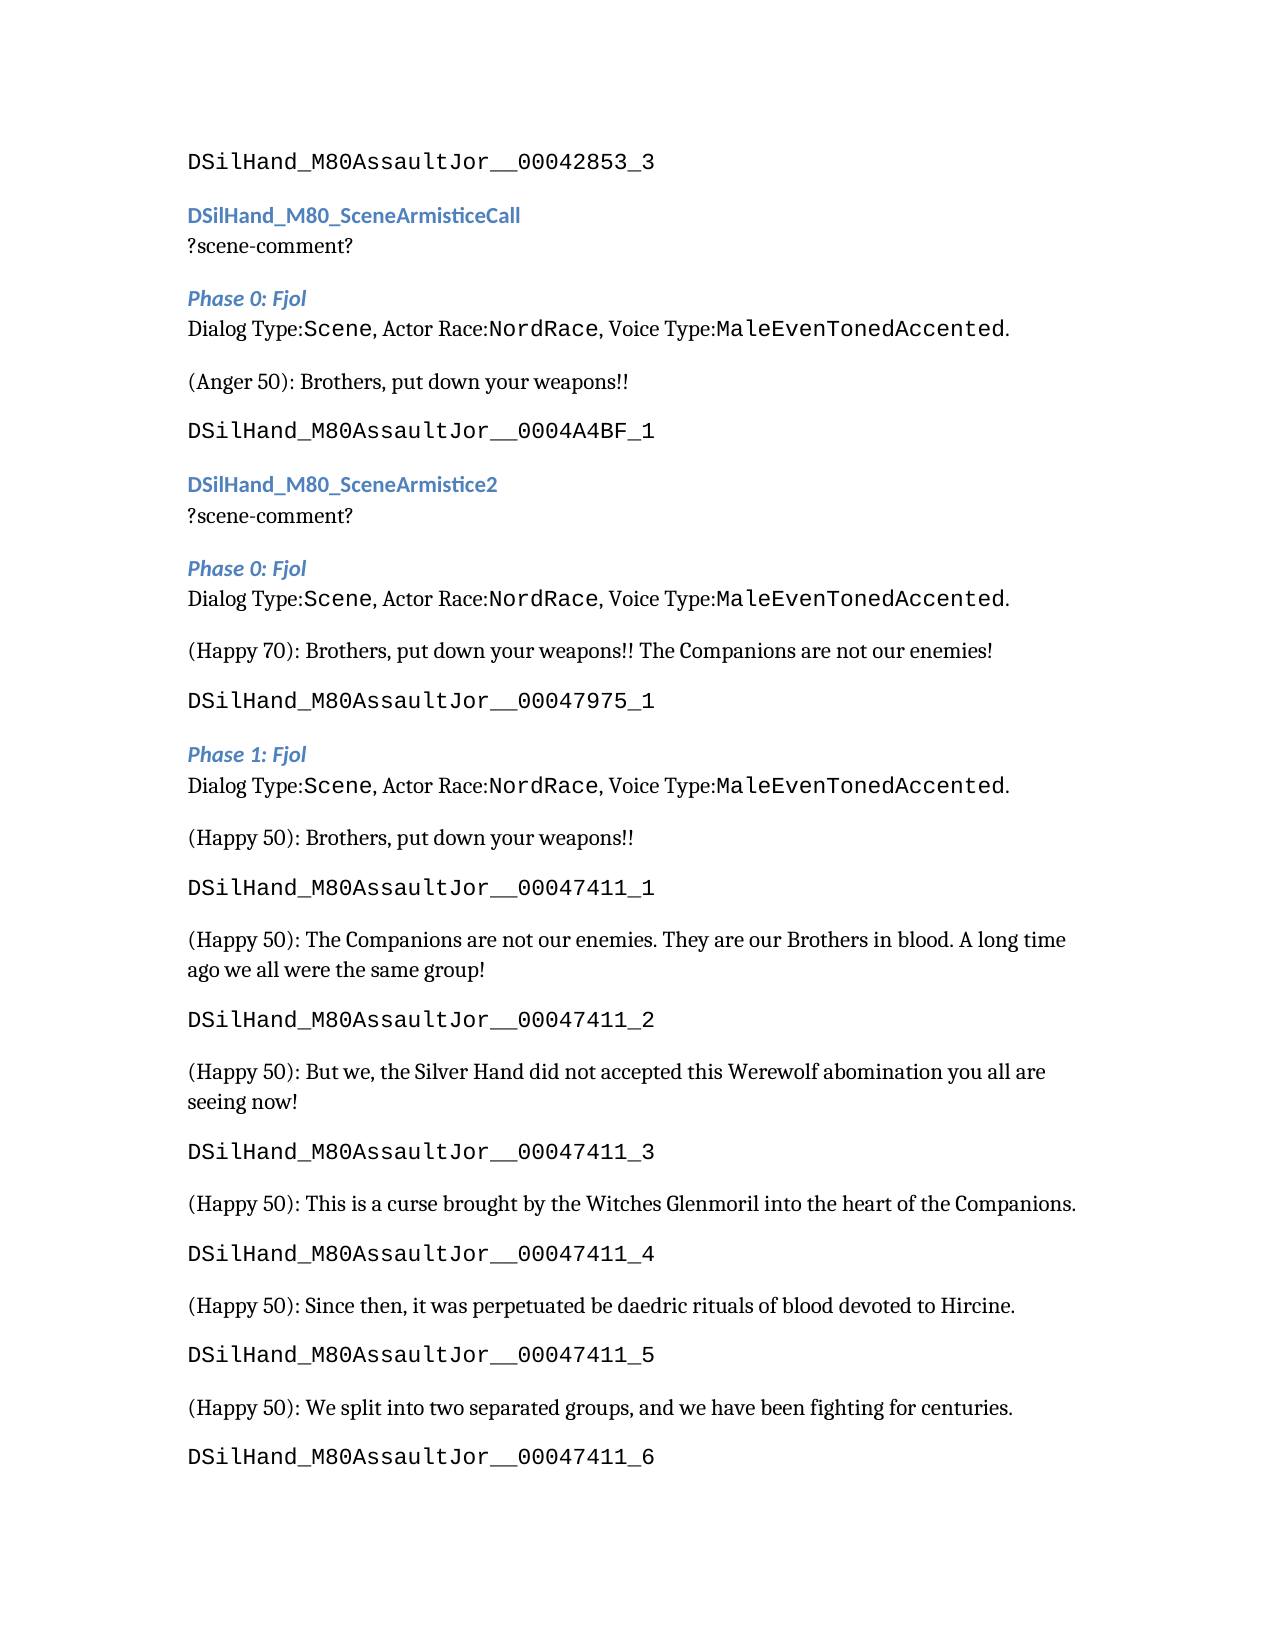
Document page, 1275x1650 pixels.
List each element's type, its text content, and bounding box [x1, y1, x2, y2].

text DSilHand_M80AssaultJor__00047411_6 [187, 1446, 1087, 1472]
text ?scene-comment? [187, 233, 1087, 259]
text (Happy 50): But we, the Silver Hand did not accepted this Werewolf abomination you all are seeing now! [187, 1059, 1087, 1115]
text DSilHand_M80AssaultJor__00042853_3 [187, 150, 1087, 176]
text DSilHand_M80AssaultJor__00047411_4 [187, 1242, 1087, 1268]
text (Happy 50): This is a curse brought by the Witches Glenmoril into the heart of the Companions. [187, 1191, 1087, 1217]
subtitle DSilHand_M80_SceneArmistice2 [187, 471, 1087, 498]
text (Happy 50): Brothers, put down your weapons!! [187, 825, 1087, 851]
text DSilHand_M80AssaultJor__0004A4BF_1 [187, 420, 1087, 446]
text (Happy 50): The Companions are not our enemies. They are our Brothers in blood. A long time ago we all were the same group! [187, 927, 1087, 983]
text DSilHand_M80AssaultJor__00047411_1 [187, 876, 1087, 902]
text Dialog Type:Scene, Actor Race:NordRace, Voice Type:MaleEvenTonedAccented. [187, 316, 1087, 344]
text Dialog Type:Scene, Actor Race:NordRace, Voice Type:MaleEvenTonedAccented. [187, 586, 1087, 613]
subtitle DSilHand_M80_SceneArmisticeCall [187, 201, 1087, 229]
subtitle Phase 1: Fjol [187, 740, 1087, 768]
text (Happy 50): We split into two separated groups, and we have been fighting for centuries. [187, 1394, 1087, 1421]
text Dialog Type:Scene, Actor Race:NordRace, Voice Type:MaleEvenTonedAccented. [187, 772, 1087, 800]
subtitle Phase 0: Fjol [187, 284, 1087, 312]
text DSilHand_M80AssaultJor__00047411_2 [187, 1008, 1087, 1034]
text DSilHand_M80AssaultJor__00047411_5 [187, 1344, 1087, 1370]
text DSilHand_M80AssaultJor__00047411_3 [187, 1140, 1087, 1166]
subtitle Phase 0: Fjol [187, 554, 1087, 582]
text ?scene-comment? [187, 503, 1087, 529]
text (Anger 50): Brothers, put down your weapons!! [187, 369, 1087, 395]
text DSilHand_M80AssaultJor__00047975_1 [187, 689, 1087, 715]
text (Happy 50): Since then, it was perpetuated be daedric rituals of blood devoted to Hircine. [187, 1293, 1087, 1319]
text (Happy 70): Brothers, put down your weapons!! The Companions are not our enemies! [187, 638, 1087, 665]
